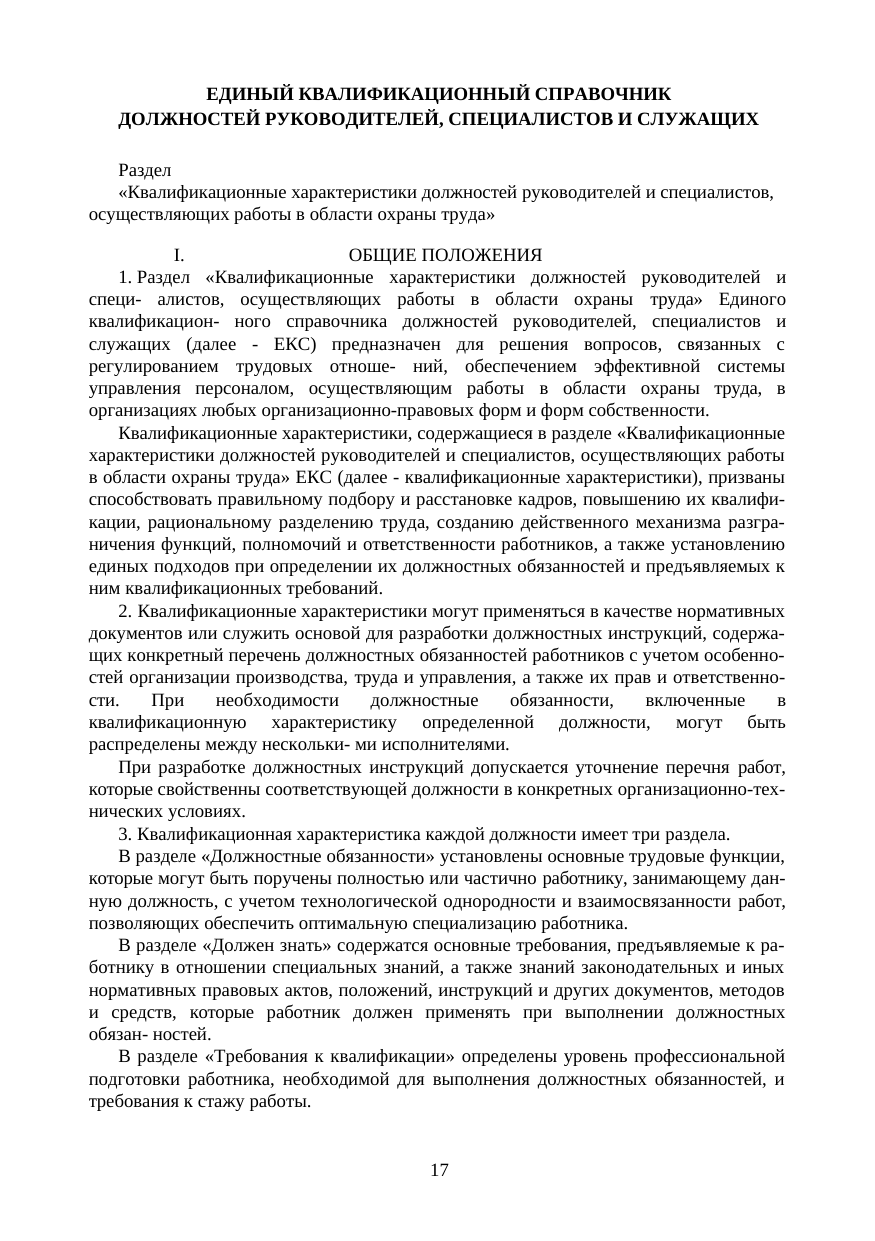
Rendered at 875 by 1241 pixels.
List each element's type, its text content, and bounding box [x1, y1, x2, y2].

text Квалификационные характеристики, содержащиеся в разделе «Квалификационные характеристики должностей руководителей и специалистов, осуществляющих работы в области охраны труда» ЕКС (далее - квалификационные характеристики), призваны способствовать правильному подбору и расстановке кадров, повышению их квалифи- кации, рациональному разделению труда, созданию действенного механизма разгра- ничения функций, полномочий и ответственности работников, а также установлению единых подходов при определении их должностных обязанностей и предъявляемых к ним квалификационных требований. [88, 422, 786, 599]
subtitle ЕДИНЫЙ КВАЛИФИКАЦИОННЫЙ СПРАВОЧНИК ДОЛЖНОСТЕЙ РУКОВОДИТЕЛЕЙ, СПЕЦИАЛИСТОВ И СЛУЖАЩИХ [118, 83, 801, 129]
list Квалификационные характеристики могут применяться в качестве нормативных документов или служить основой для разработки должностных инструкций, содержа- щих конкретный перечень должностных обязанностей работников с учетом особенно- стей организации производства, труда и управления, а также их прав и ответственно- сти. При необходимости должностные обязанности, включенные в квалификационную характеристику определенной должности, могут быть распределены между нескольки- ми исполнителями. [88, 600, 786, 754]
text Раздел [118, 159, 801, 180]
list Раздел «Квалификационные характеристики должностей руководителей и специ- алистов, осуществляющих работы в области охраны труда» Единого квалификацион- ного справочника должностей руководителей, специалистов и служащих (далее - ЕКС) предназначен для решения вопросов, связанных с регулированием трудовых отноше- ний, обеспечением эффективной системы управления персоналом, осуществляющим работы в области охраны труда, в организациях любых организационно-правовых форм и форм собственности. [88, 266, 786, 421]
text «Квалификационные характеристики должностей руководителей и специалистов, осуществляющих работы в области охраны труда» [88, 181, 801, 225]
text При разработке должностных инструкций допускается уточнение перечня работ, которые свойственны соответствующей должности в конкретных организационно-тех- нических условиях. [88, 756, 786, 822]
list Квалификационная характеристика каждой должности имеет три раздела. [118, 823, 801, 844]
text В разделе «Требования к квалификации» определены уровень профессиональной подготовки работника, необходимой для выполнения должностных обязанностей, и требования к стажу работы. [88, 1045, 786, 1111]
text В разделе «Должностные обязанности» установлены основные трудовые функции, которые могут быть поручены полностью или частично работнику, занимающему дан- ную должность, с учетом технологической однородности и взаимосвязанности работ, позволяющих обеспечить оптимальную специализацию работника. [88, 845, 786, 933]
text В разделе «Должен знать» содержатся основные требования, предъявляемые к ра- ботнику в отношении специальных знаний, а также знаний законодательных и иных нормативных правовых актов, положений, инструкций и других документов, методов и средств, которые работник должен применять при выполнении должностных обязан- ностей. [88, 934, 786, 1044]
list ОБЩИЕ ПОЛОЖЕНИЯ [88, 243, 801, 265]
